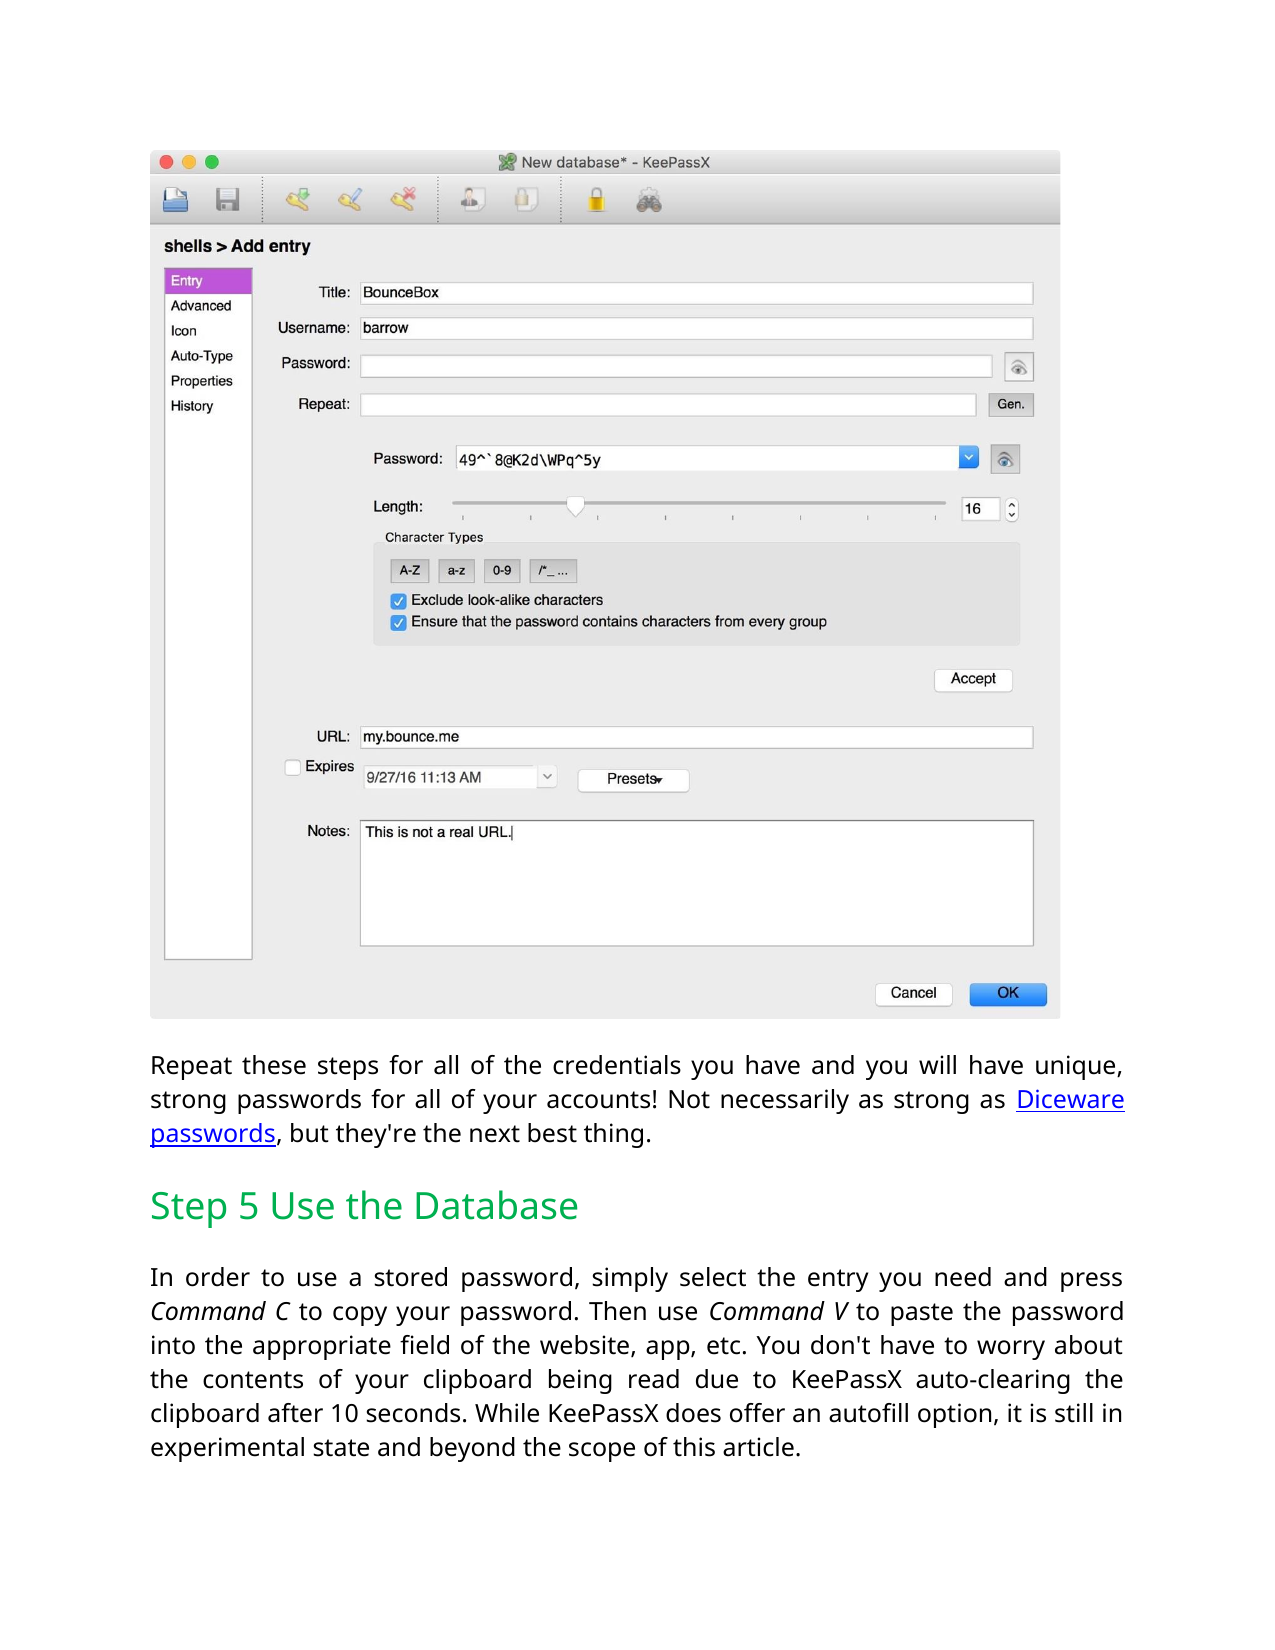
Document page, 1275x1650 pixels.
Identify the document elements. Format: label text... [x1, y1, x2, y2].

picture [150, 150, 1061, 1019]
text Step 5 Use the Database [150, 1179, 1125, 1230]
text In order to use a stored password, simply select the entry you need and press Command C to copy your password. Then use Command V to paste the password into the appropriate field of the website, app, etc. You don't have to worry about the contents of your clipboard being read due to KeePassX auto-clearing the clipboard after 10 seconds. While KeePassX does offer an autofill option, it is still in experimental state and beyond the scope of this article. [150, 1259, 1125, 1464]
text Repeat these steps for all of the credentials you have and you will have unique, strong passwords for all of your accounts! Not necessarily as strong as Diceware passwords, but they're the next best thing. [150, 1048, 1125, 1150]
